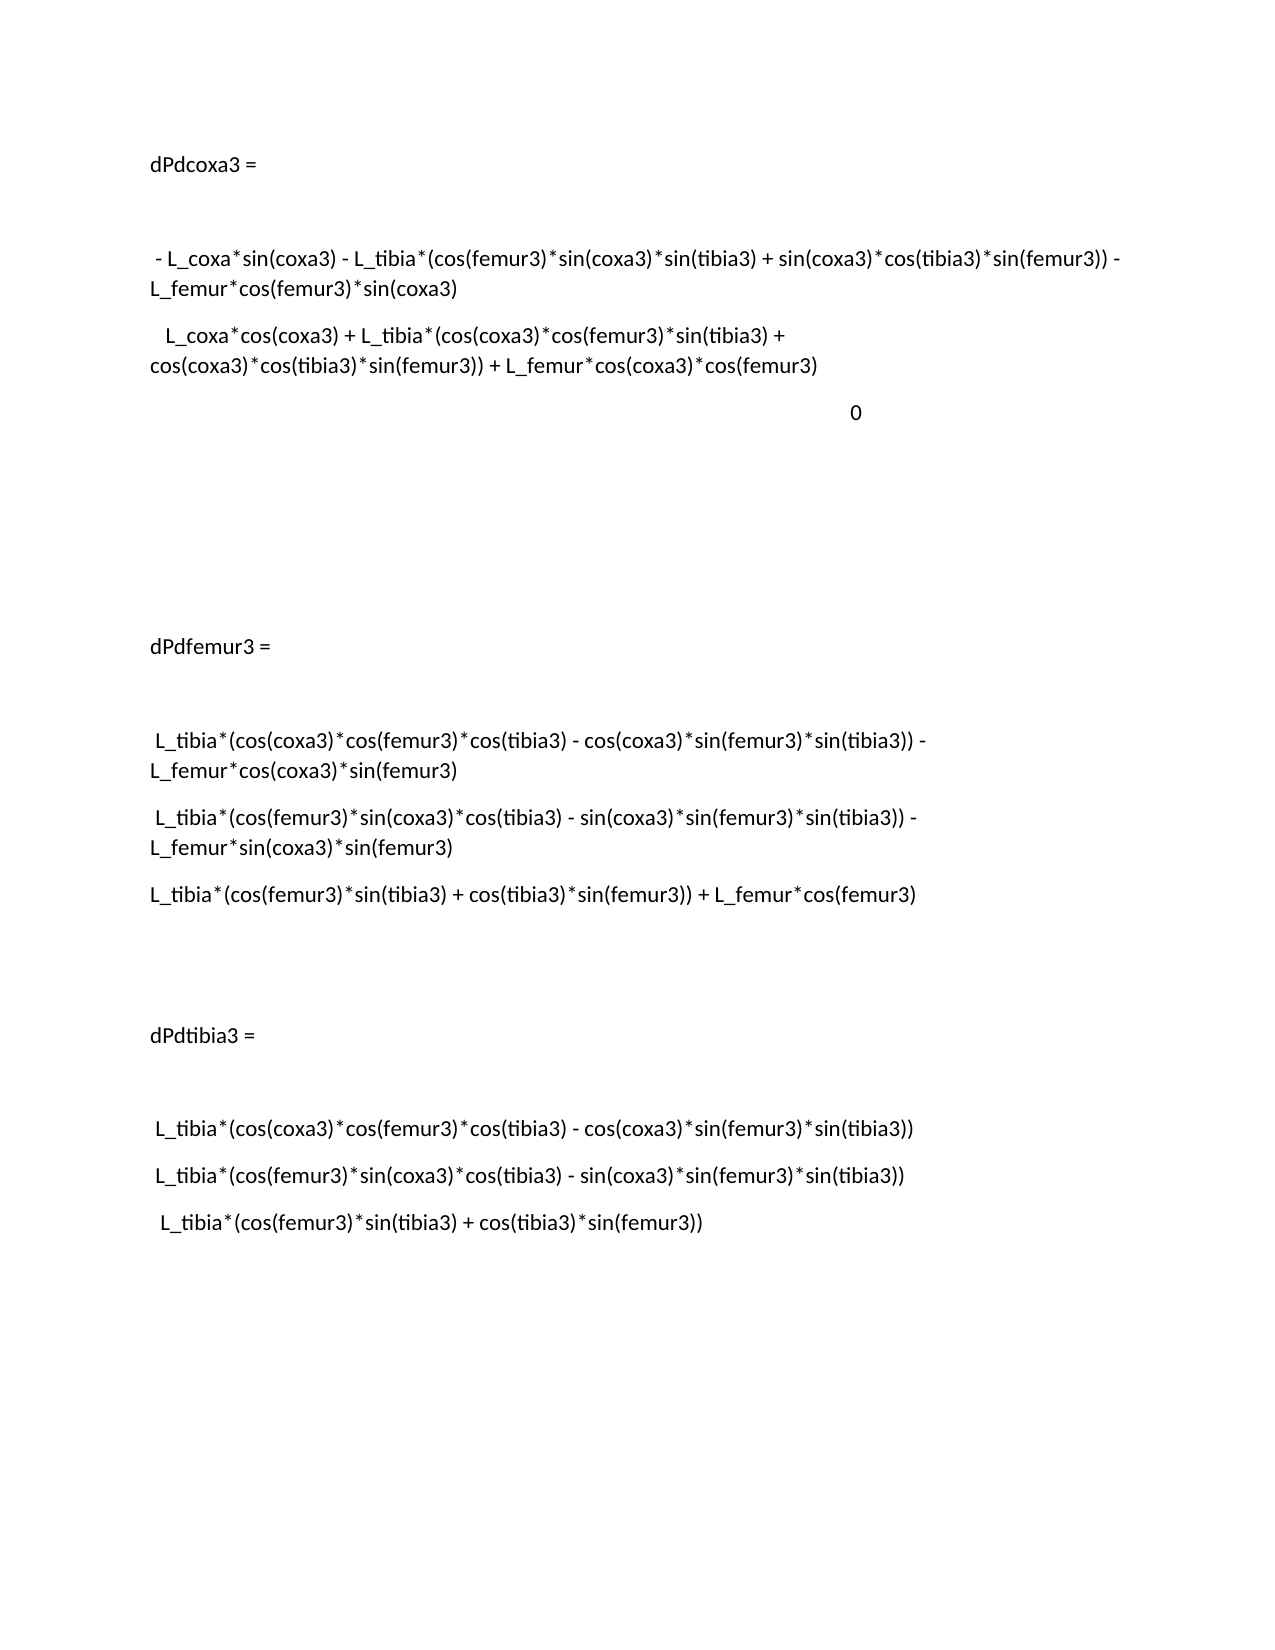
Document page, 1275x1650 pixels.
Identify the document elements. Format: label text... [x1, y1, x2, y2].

text dPdtibia3 = [150, 1021, 1125, 1049]
text dPdcoxa3 = [150, 150, 1125, 178]
text L_tibia*(cos(femur3)*sin(tibia3) + cos(tibia3)*sin(femur3)) [150, 1208, 1125, 1236]
text L_tibia*(cos(coxa3)*cos(femur3)*cos(tibia3) - cos(coxa3)*sin(femur3)*sin(tibia3)) - L_femur*cos(coxa3)*sin(femur3) [150, 726, 1125, 784]
text 0 [150, 398, 1125, 426]
text L_tibia*(cos(coxa3)*cos(femur3)*cos(tibia3) - cos(coxa3)*sin(femur3)*sin(tibia3)) [150, 1114, 1125, 1143]
text dPdfemur3 = [150, 632, 1125, 660]
text L_tibia*(cos(femur3)*sin(tibia3) + cos(tibia3)*sin(femur3)) + L_femur*cos(femur3) [150, 880, 1125, 908]
text - L_coxa*sin(coxa3) - L_tibia*(cos(femur3)*sin(coxa3)*sin(tibia3) + sin(coxa3)*cos(tibia3)*sin(femur3)) - L_femur*cos(femur3)*sin(coxa3) [150, 244, 1125, 302]
text L_coxa*cos(coxa3) + L_tibia*(cos(coxa3)*cos(femur3)*sin(tibia3) + cos(coxa3)*cos(tibia3)*sin(femur3)) + L_femur*cos(coxa3)*cos(femur3) [150, 321, 1125, 379]
text L_tibia*(cos(femur3)*sin(coxa3)*cos(tibia3) - sin(coxa3)*sin(femur3)*sin(tibia3)) - L_femur*sin(coxa3)*sin(femur3) [150, 803, 1125, 861]
text L_tibia*(cos(femur3)*sin(coxa3)*cos(tibia3) - sin(coxa3)*sin(femur3)*sin(tibia3)) [150, 1161, 1125, 1189]
